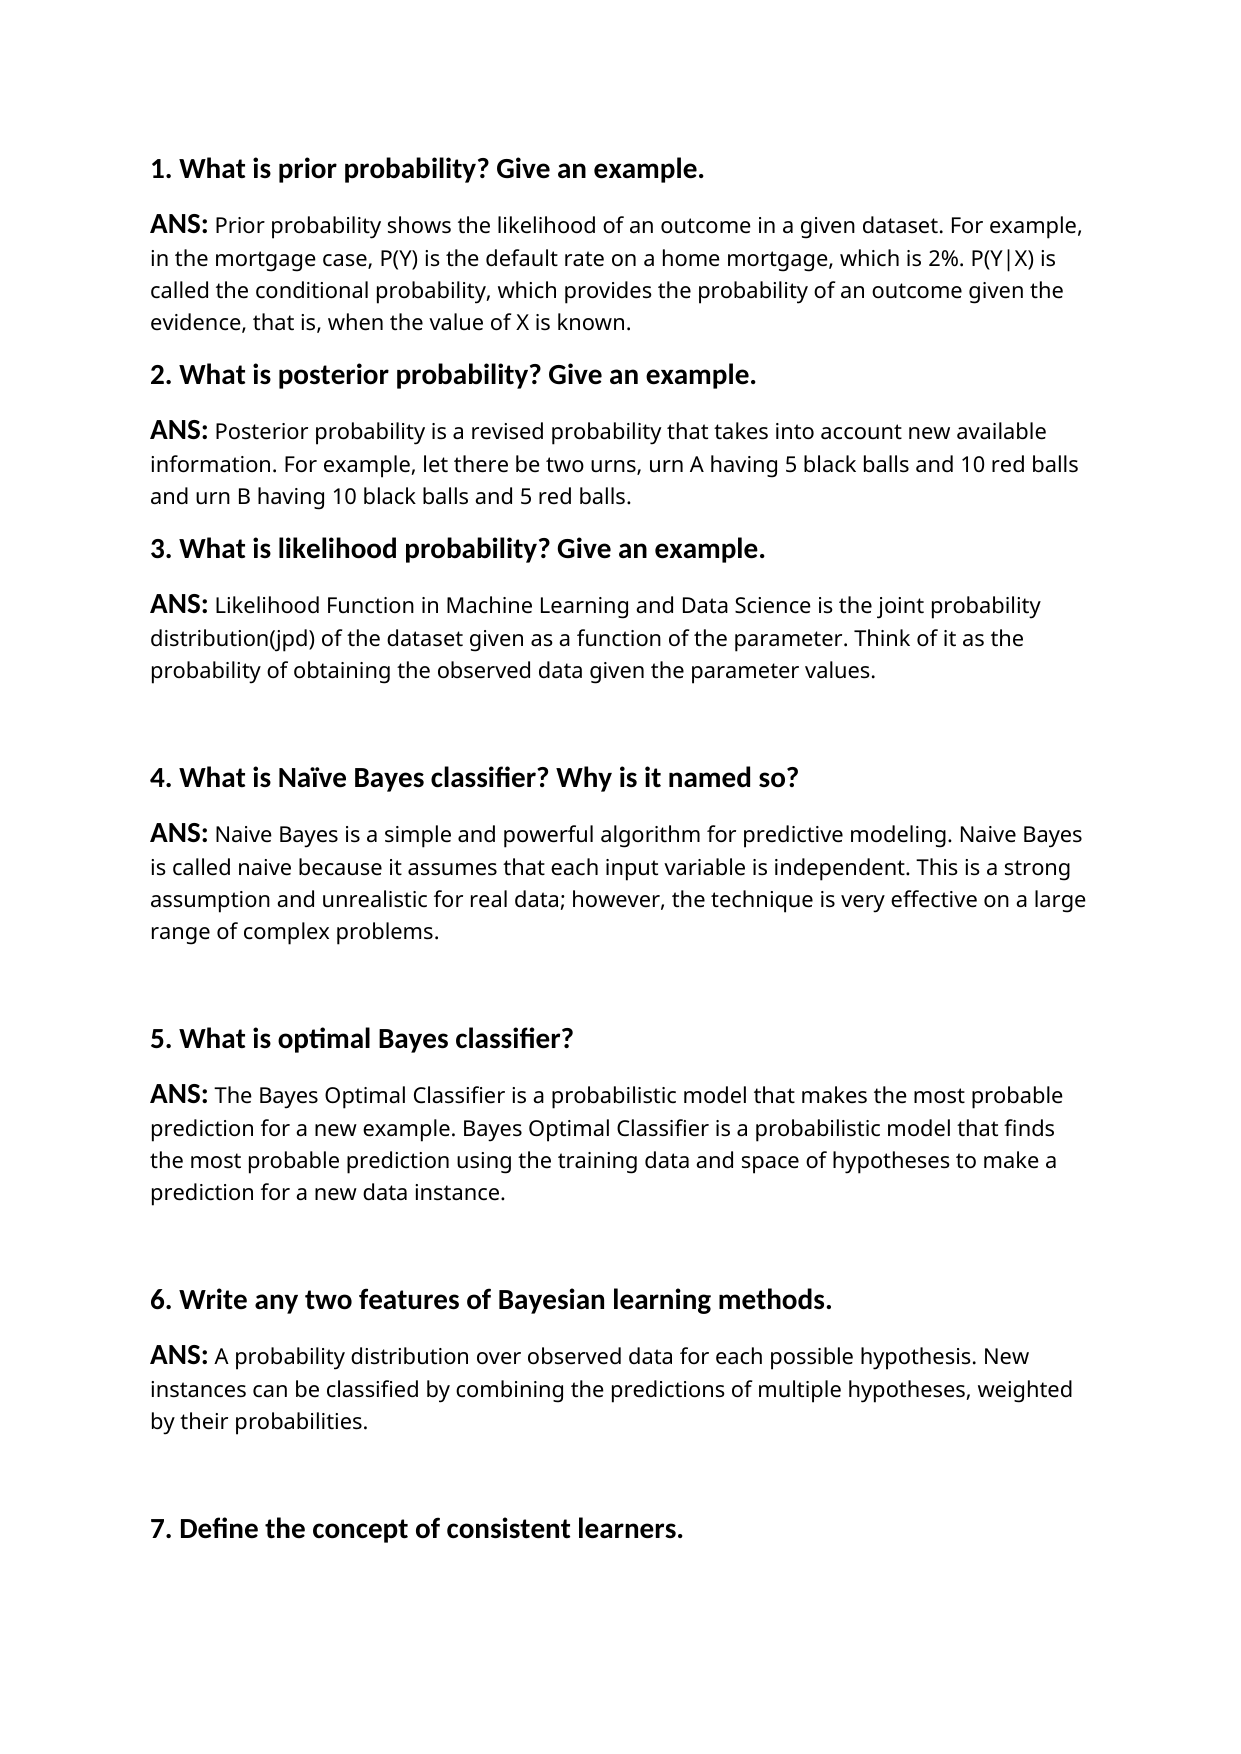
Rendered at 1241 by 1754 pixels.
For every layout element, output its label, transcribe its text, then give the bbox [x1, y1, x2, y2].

text 1. What is prior probability? Give an example. [150, 150, 1090, 186]
text ANS: A probability distribution over observed data for each possible hypothesis. New instances can be classified by combining the predictions of multiple hypotheses, weighted by their probabilities. [150, 1336, 1090, 1436]
text ANS: Posterior probability is a revised probability that takes into account new available information. For example, let there be two urns, urn A having 5 black balls and 10 red balls and urn B having 10 black balls and 5 red balls. [150, 411, 1090, 511]
text ANS: Naive Bayes is a simple and powerful algorithm for predictive modeling. Naive Bayes is called naive because it assumes that each input variable is independent. This is a strong assumption and unrealistic for real data; however, the technique is very effective on a large range of complex problems. [150, 814, 1090, 946]
text ANS: The Bayes Optimal Classifier is a probabilistic model that makes the most probable prediction for a new example. Bayes Optimal Classifier is a probabilistic model that finds the most probable prediction using the training data and space of hypotheses to make a prediction for a new data instance. [150, 1075, 1090, 1207]
text 3. What is likelihood probability? Give an example. [150, 530, 1090, 565]
text ANS: Prior probability shows the likelihood of an outcome in a given dataset. For example, in the mortgage case, P(Y) is the default rate on a home mortgage, which is 2%. P(Y|X) is called the conditional probability, which provides the probability of an outcome given the evidence, that is, when the value of X is known. [150, 205, 1090, 337]
text ANS: Likelihood Function in Machine Learning and Data Science is the joint probability distribution(jpd) of the dataset given as a function of the parameter. Think of it as the probability of obtaining the observed data given the parameter values. [150, 585, 1090, 685]
text 5. What is optimal Bayes classifier? [150, 1020, 1090, 1055]
text 4. What is Naïve Bayes classifier? Why is it named so? [150, 759, 1090, 794]
text 7. Define the concept of consistent learners. [150, 1510, 1090, 1545]
text 6. Write any two features of Bayesian learning methods. [150, 1281, 1090, 1316]
text 2. What is posterior probability? Give an example. [150, 356, 1090, 392]
